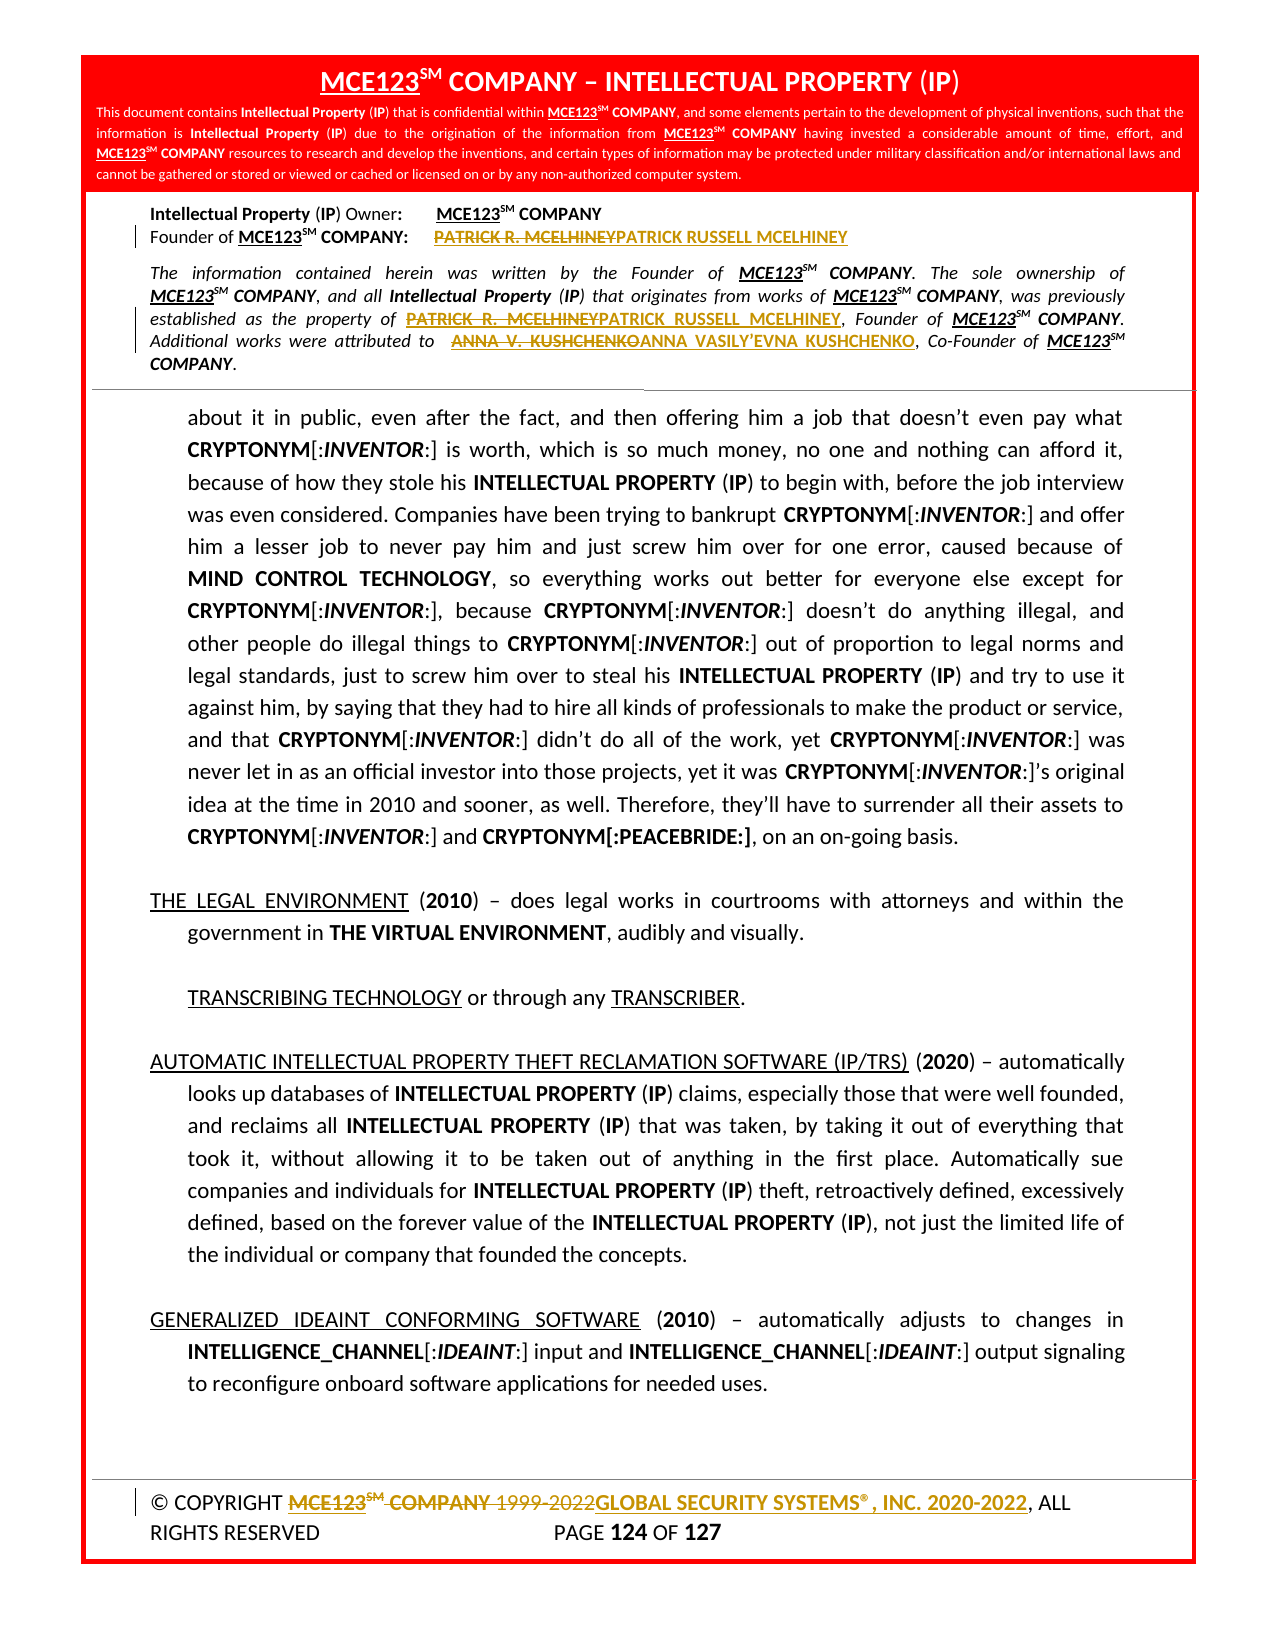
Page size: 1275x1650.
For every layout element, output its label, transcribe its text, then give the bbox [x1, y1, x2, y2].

text AUTOMATIC INTELLECTUAL PROPERTY THEFT RECLAMATION SOFTWARE (IP/TRS) (2020) – automatically looks up databases of INTELLECTUAL PROPERTY (IP) claims, especially those that were well founded, and reclaims all INTELLECTUAL PROPERTY (IP) that was taken, by taking it out of everything that took it, without allowing it to be taken out of anything in the first place. Automatically sue companies and individuals for INTELLECTUAL PROPERTY (IP) theft, retroactively defined, excessively defined, based on the forever value of the INTELLECTUAL PROPERTY (IP), not just the limited life of the individual or company that founded the concepts. [150, 1047, 1125, 1268]
text TRANSCRIBING TECHNOLOGY or through any TRANSCRIBER. [187, 983, 1125, 1011]
text THE LEGAL ENVIRONMENT (2010) – does legal works in courtrooms with attorneys and within the government in THE VIRTUAL ENVIRONMENT, audibly and visually. [150, 886, 1125, 946]
text GENERALIZED IDEAINT CONFORMING SOFTWARE (2010) – automatically adjusts to changes in INTELLIGENCE_CHANNEL[:IDEAINT:] input and INTELLIGENCE_CHANNEL[:IDEAINT:] output signaling to reconfigure onboard software applications for needed uses. [150, 1305, 1125, 1397]
